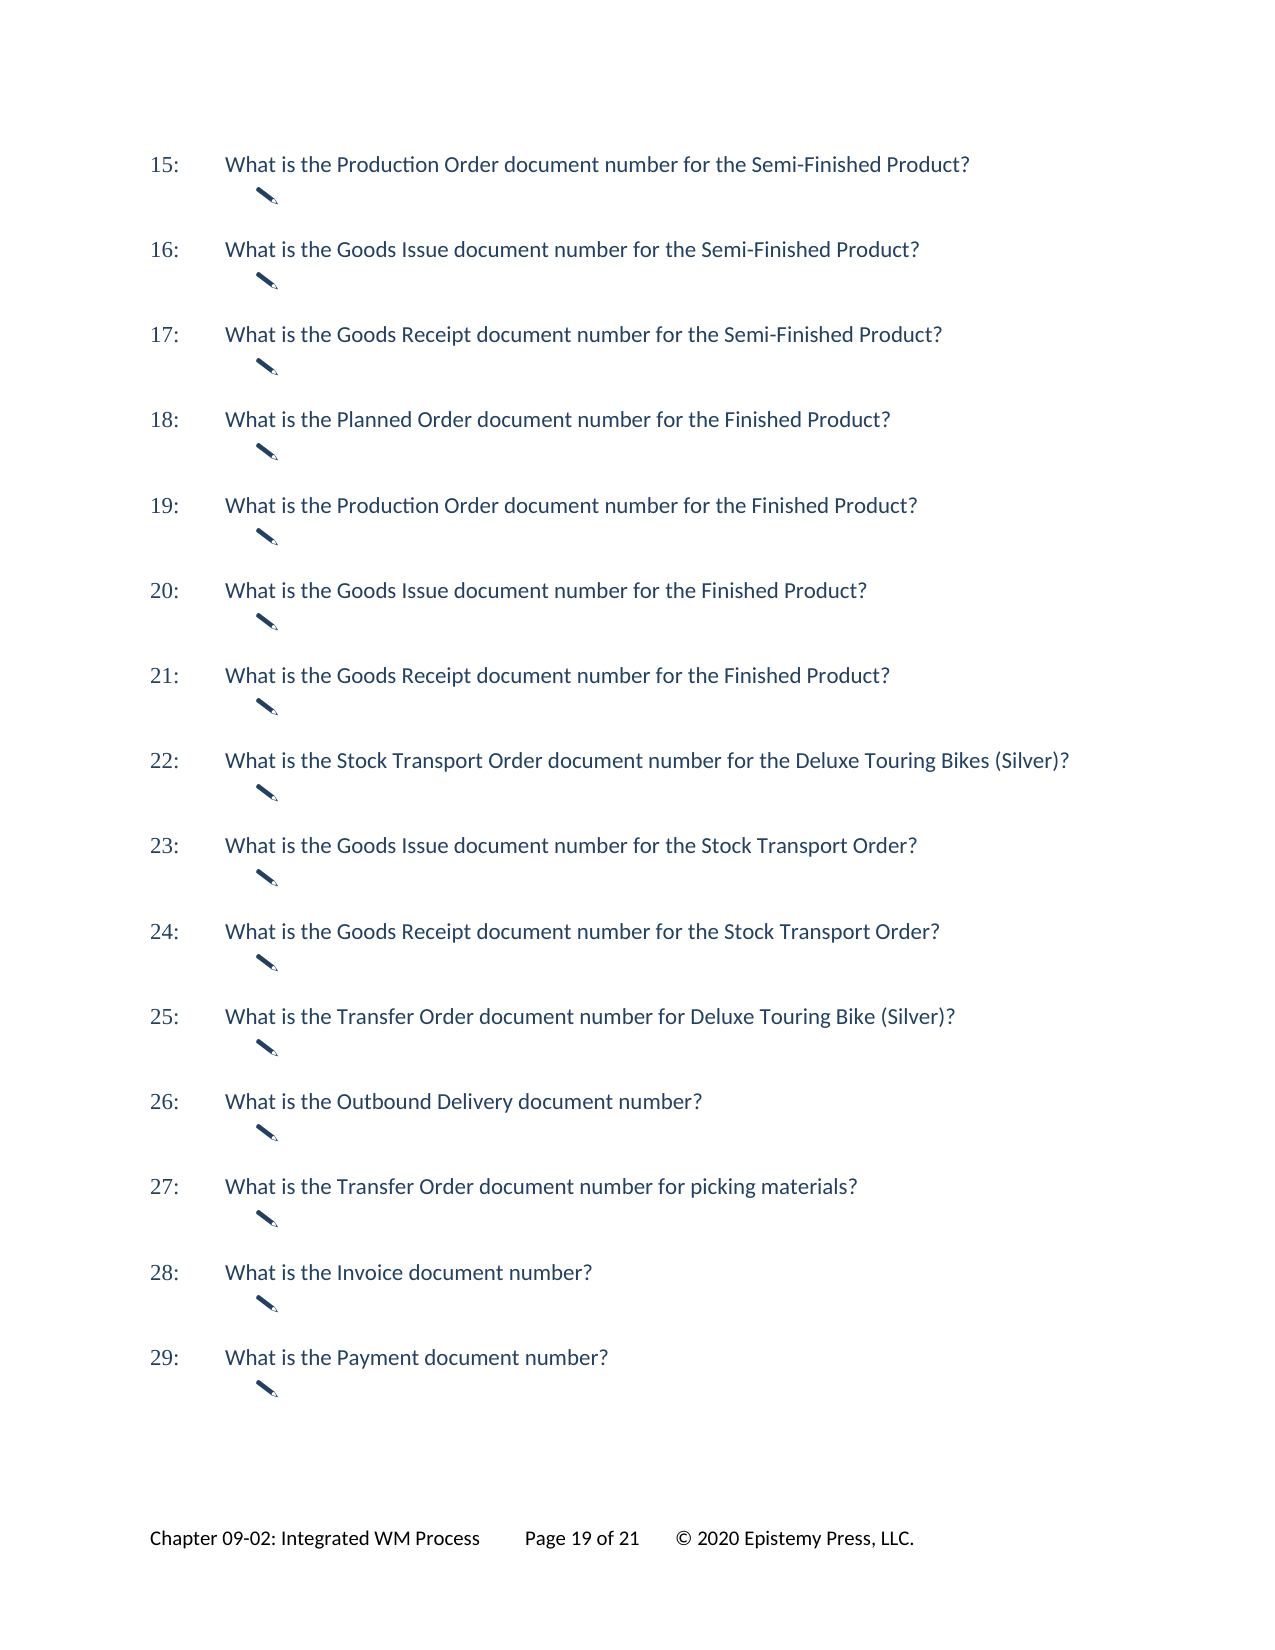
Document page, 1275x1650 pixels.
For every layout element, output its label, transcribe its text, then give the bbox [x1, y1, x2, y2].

list What is the Outbound Delivery document number? [150, 1087, 1125, 1147]
list What is the Stock Transport Order document number for the Deluxe Touring Bikes (Silver)? [150, 746, 1125, 807]
list What is the Invoice document number? [150, 1258, 1125, 1318]
list What is the Goods Issue document number for the Finished Product? [150, 576, 1125, 636]
list What is the Payment document number? [150, 1343, 1125, 1403]
list What is the Goods Receipt document number for the Stock Transport Order? [150, 917, 1125, 977]
list What is the Goods Receipt document number for the Finished Product? [150, 661, 1125, 721]
list What is the Production Order document number for the Finished Product? [150, 491, 1125, 551]
list What is the Transfer Order document number for Deluxe Touring Bike (Silver)? [150, 1002, 1125, 1062]
list What is the Transfer Order document number for picking materials? [150, 1172, 1125, 1233]
list What is the Production Order document number for the Semi-Finished Product? [150, 150, 1125, 210]
list What is the Goods Issue document number for the Stock Transport Order? [150, 832, 1125, 892]
list What is the Goods Issue document number for the Semi-Finished Product? [150, 235, 1125, 295]
list What is the Goods Receipt document number for the Semi-Finished Product? [150, 320, 1125, 381]
list What is the Planned Order document number for the Finished Product? [150, 406, 1125, 466]
